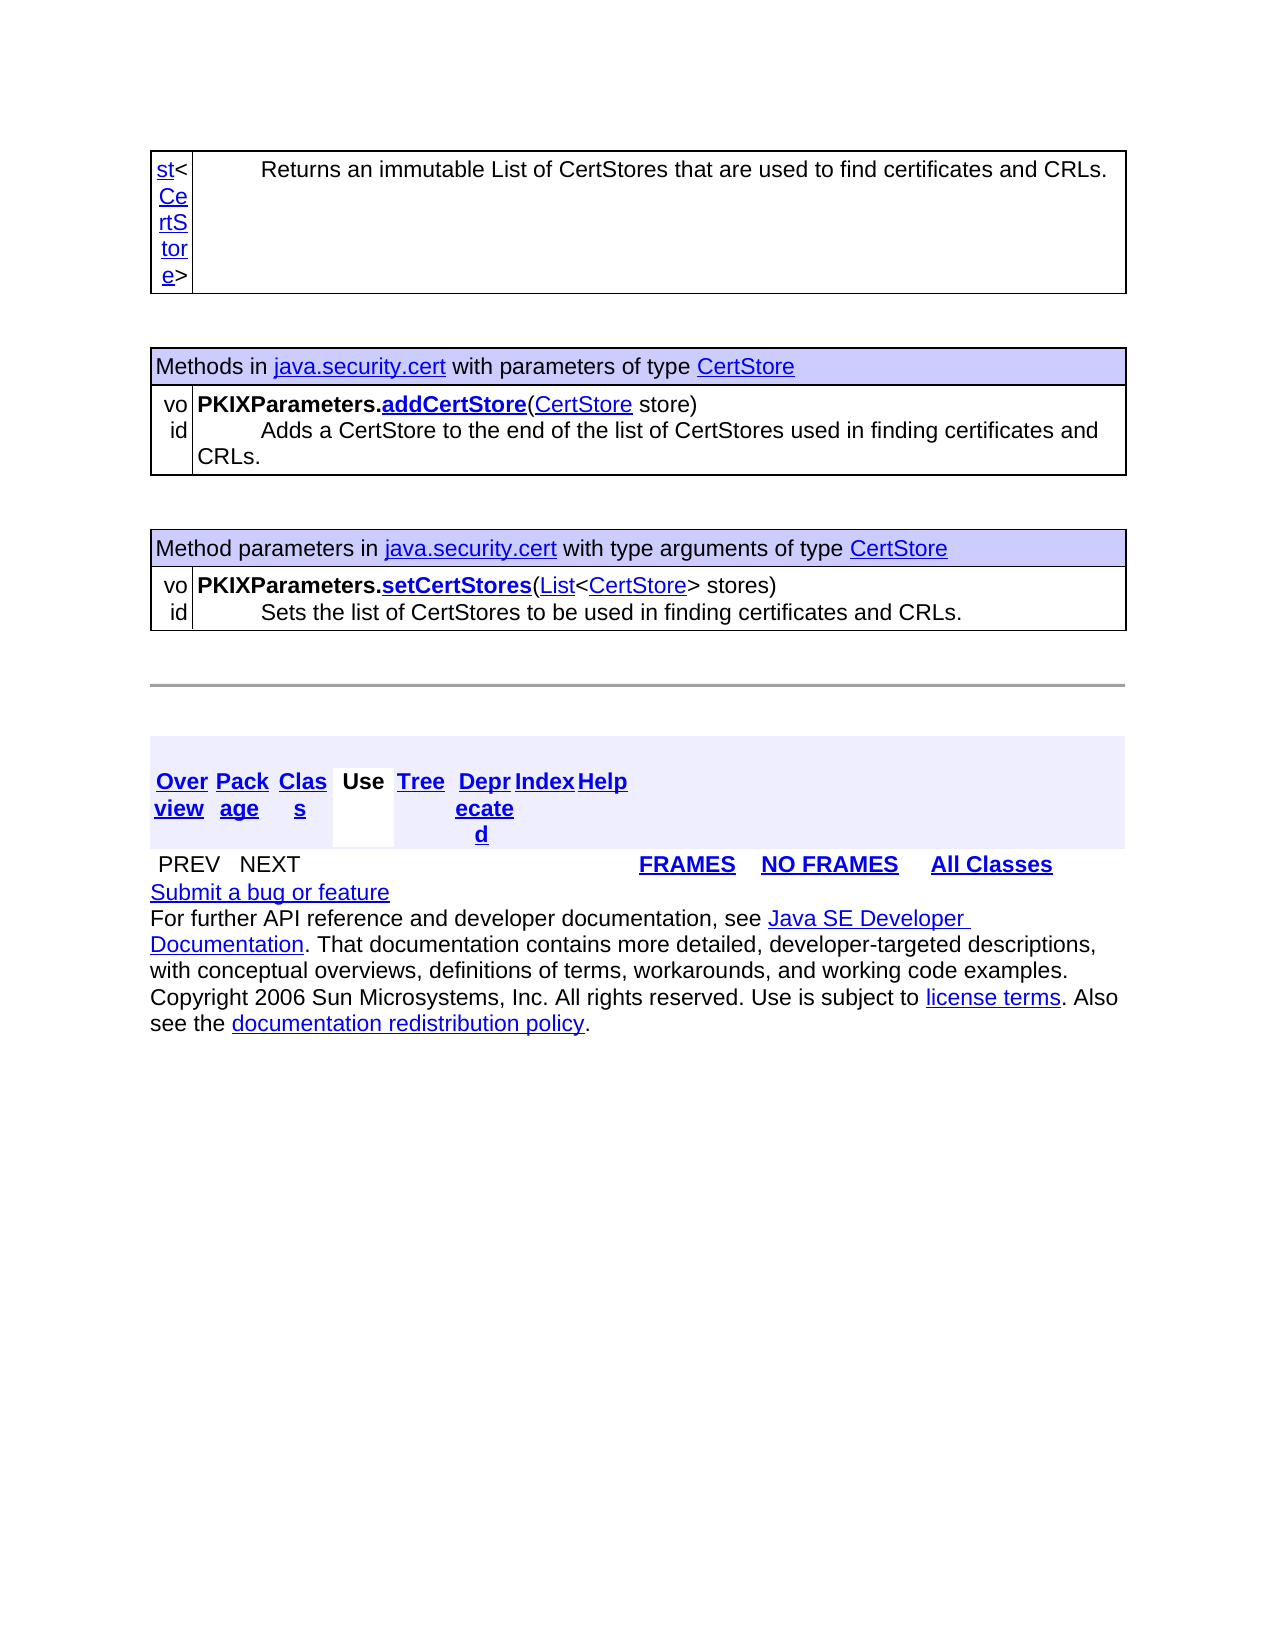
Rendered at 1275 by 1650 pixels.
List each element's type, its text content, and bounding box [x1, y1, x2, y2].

text Submit a bug or feature [150, 878, 1125, 905]
table_cell PKIXParameters.addCertStore(CertStore store) Adds a CertStore to the end of the list of CertStores used in finding certificates and CRLs. [193, 386, 1125, 474]
table_cell List<CertStore> [152, 152, 192, 293]
table_header Methods in java.security.cert with parameters of type CertStore [152, 349, 1125, 384]
table_header Method parameters in java.security.cert with type arguments of type CertStore [152, 530, 1125, 566]
table_cell void [152, 386, 192, 474]
table_cell PKIXParameters.setCertStores(List<CertStore> stores) Sets the list of CertStores to be used in finding certificates and CRLs. [193, 567, 1125, 629]
text Copyright 2006 Sun Microsystems, Inc. All rights reserved. Use is subject to license terms. Also see the documentation redistribution policy. [150, 984, 1125, 1037]
table_header [150, 736, 1125, 849]
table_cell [193, 152, 1125, 293]
table_cell FRAMES NO FRAMES All Classes [638, 849, 1125, 878]
text For further API reference and developer documentation, see Java SE Developer Documentation. That documentation contains more detailed, developer-targeted descriptions, with conceptual overviews, definitions of terms, workarounds, and working code examples. [150, 905, 1125, 984]
table_cell void [152, 567, 192, 629]
table_cell PREV NEXT [150, 849, 637, 878]
